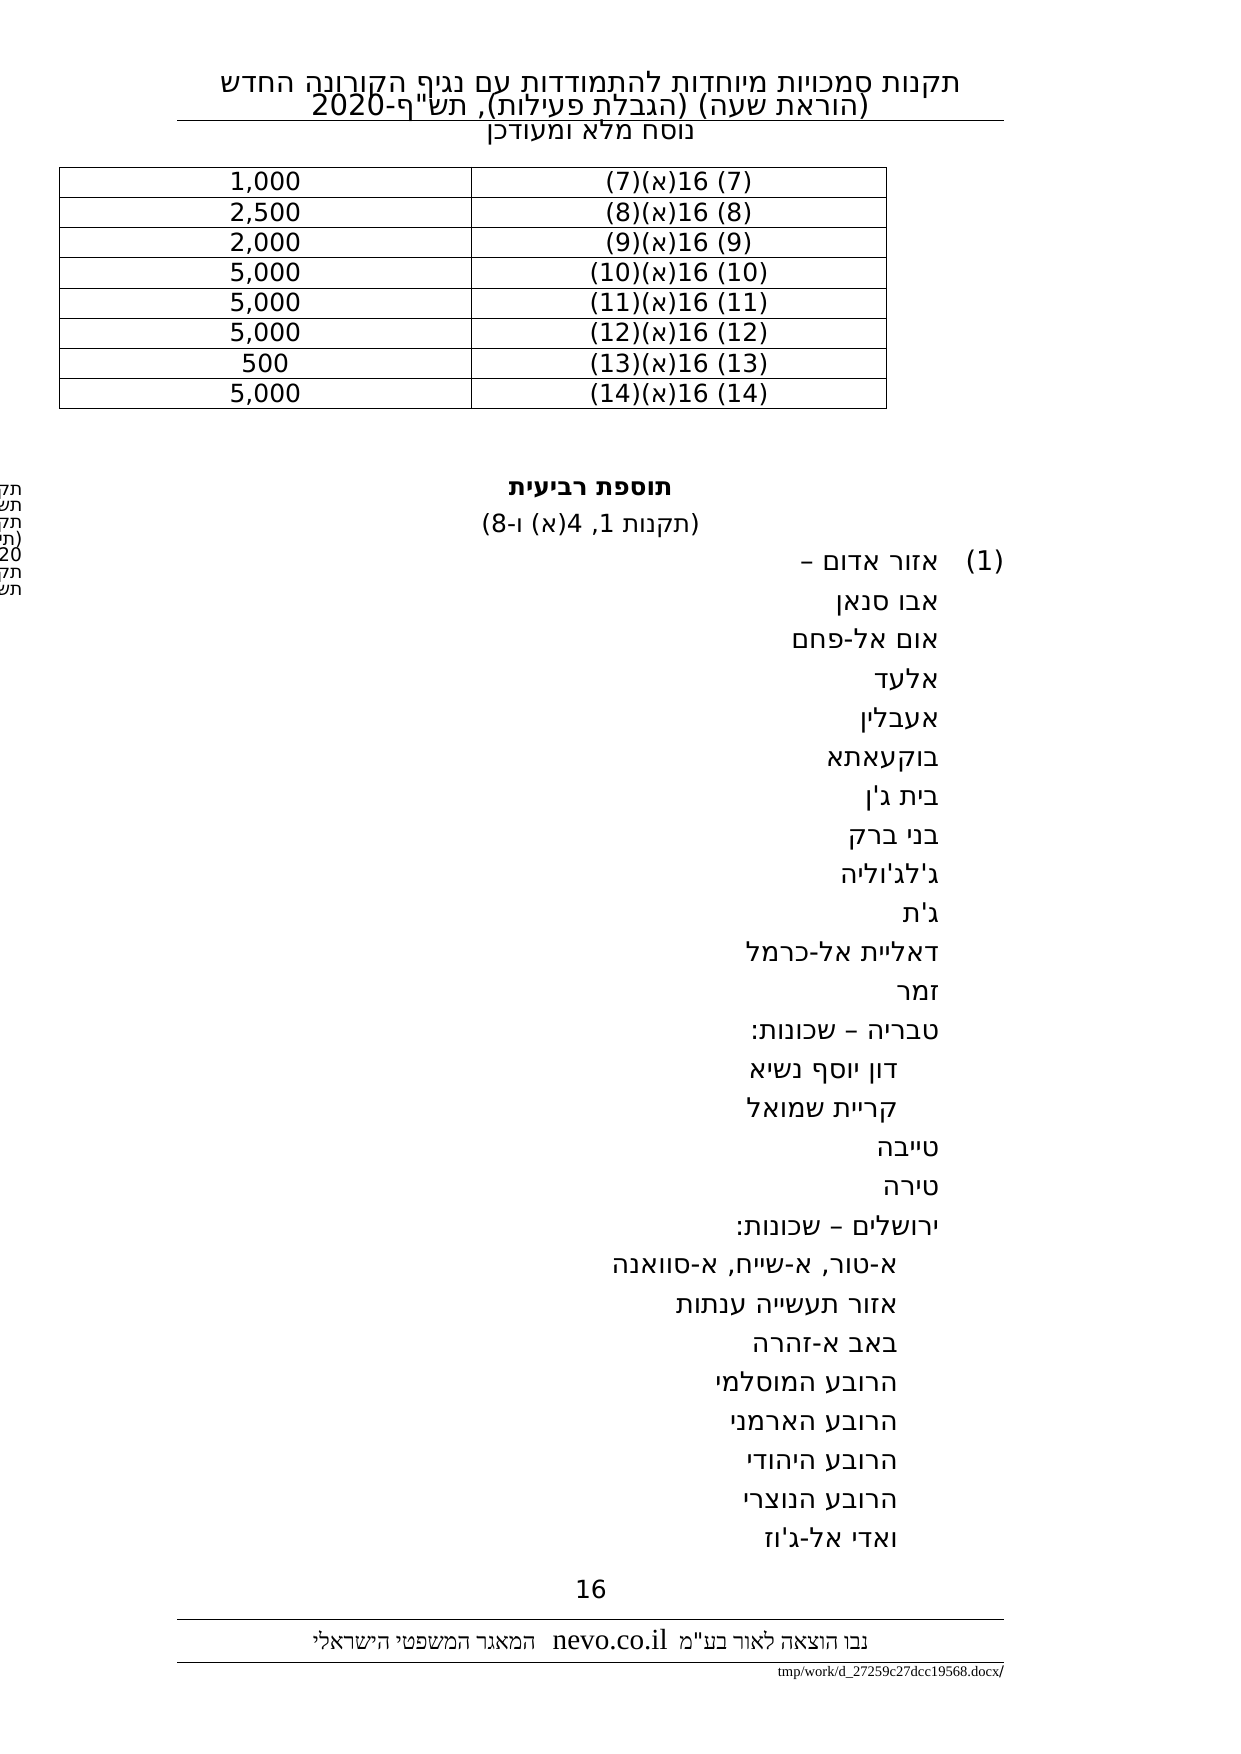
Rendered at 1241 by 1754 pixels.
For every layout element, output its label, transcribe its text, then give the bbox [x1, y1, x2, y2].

text (1) אזור אדום – [177, 546, 1004, 577]
table_cell 5,000 [60, 319, 471, 348]
text (תקנות 1, 4(א) ו-8) [177, 509, 1004, 538]
text הרובע הנוצרי [177, 1483, 898, 1515]
text בני ברק [177, 819, 939, 851]
text טבריה – שכונות: [177, 1014, 939, 1046]
text בוקעאתא [177, 741, 939, 773]
text א-טור, א-שייח, א-סוואנה [177, 1249, 898, 1280]
text הרובע היהודי [177, 1444, 898, 1476]
text באב א-זהרה [177, 1327, 898, 1358]
table_cell (10) 16(א)(10) [472, 258, 886, 287]
text ג'ת [177, 897, 939, 929]
table_cell (8) 16(א)(8) [472, 198, 886, 227]
text אום אל-פחם [177, 624, 939, 655]
text אבו סנאן [177, 585, 939, 616]
text זמר [177, 975, 939, 1007]
table_cell (7) 16(א)(7) [472, 168, 886, 197]
text קריית שמואל [177, 1093, 898, 1124]
text הרובע הארמני [177, 1405, 898, 1437]
text ג'לג'וליה [177, 858, 939, 890]
text בית ג'ן [177, 780, 939, 812]
text אעבלין [177, 702, 939, 733]
text ואדי אל-ג'וז [177, 1522, 898, 1554]
text דון יוסף נשיא [177, 1053, 898, 1085]
table_cell 5,000 [60, 258, 471, 287]
text טייבה [177, 1132, 939, 1163]
table_cell 5,000 [60, 379, 471, 408]
table_cell (9) 16(א)(9) [472, 228, 886, 257]
text הרובע המוסלמי [177, 1366, 898, 1398]
table_cell 500 [60, 349, 471, 378]
text אזור תעשייה ענתות [177, 1288, 898, 1319]
text אלעד [177, 663, 939, 694]
text טירה [177, 1171, 939, 1202]
text תוספת רביעית [177, 472, 1004, 502]
table_cell 5,000 [60, 289, 471, 318]
table_cell (14) 16(א)(14) [472, 379, 886, 408]
table_cell 1,000 [60, 168, 471, 197]
text ירושלים – שכונות: [177, 1210, 939, 1241]
table_cell 2,000 [60, 228, 471, 257]
table_cell (13) 16(א)(13) [472, 349, 886, 378]
table_cell 2,500 [60, 198, 471, 227]
text דאליית אל-כרמל [177, 936, 939, 968]
table_cell (12) 16(א)(12) [472, 319, 886, 348]
table_cell (11) 16(א)(11) [472, 289, 886, 318]
